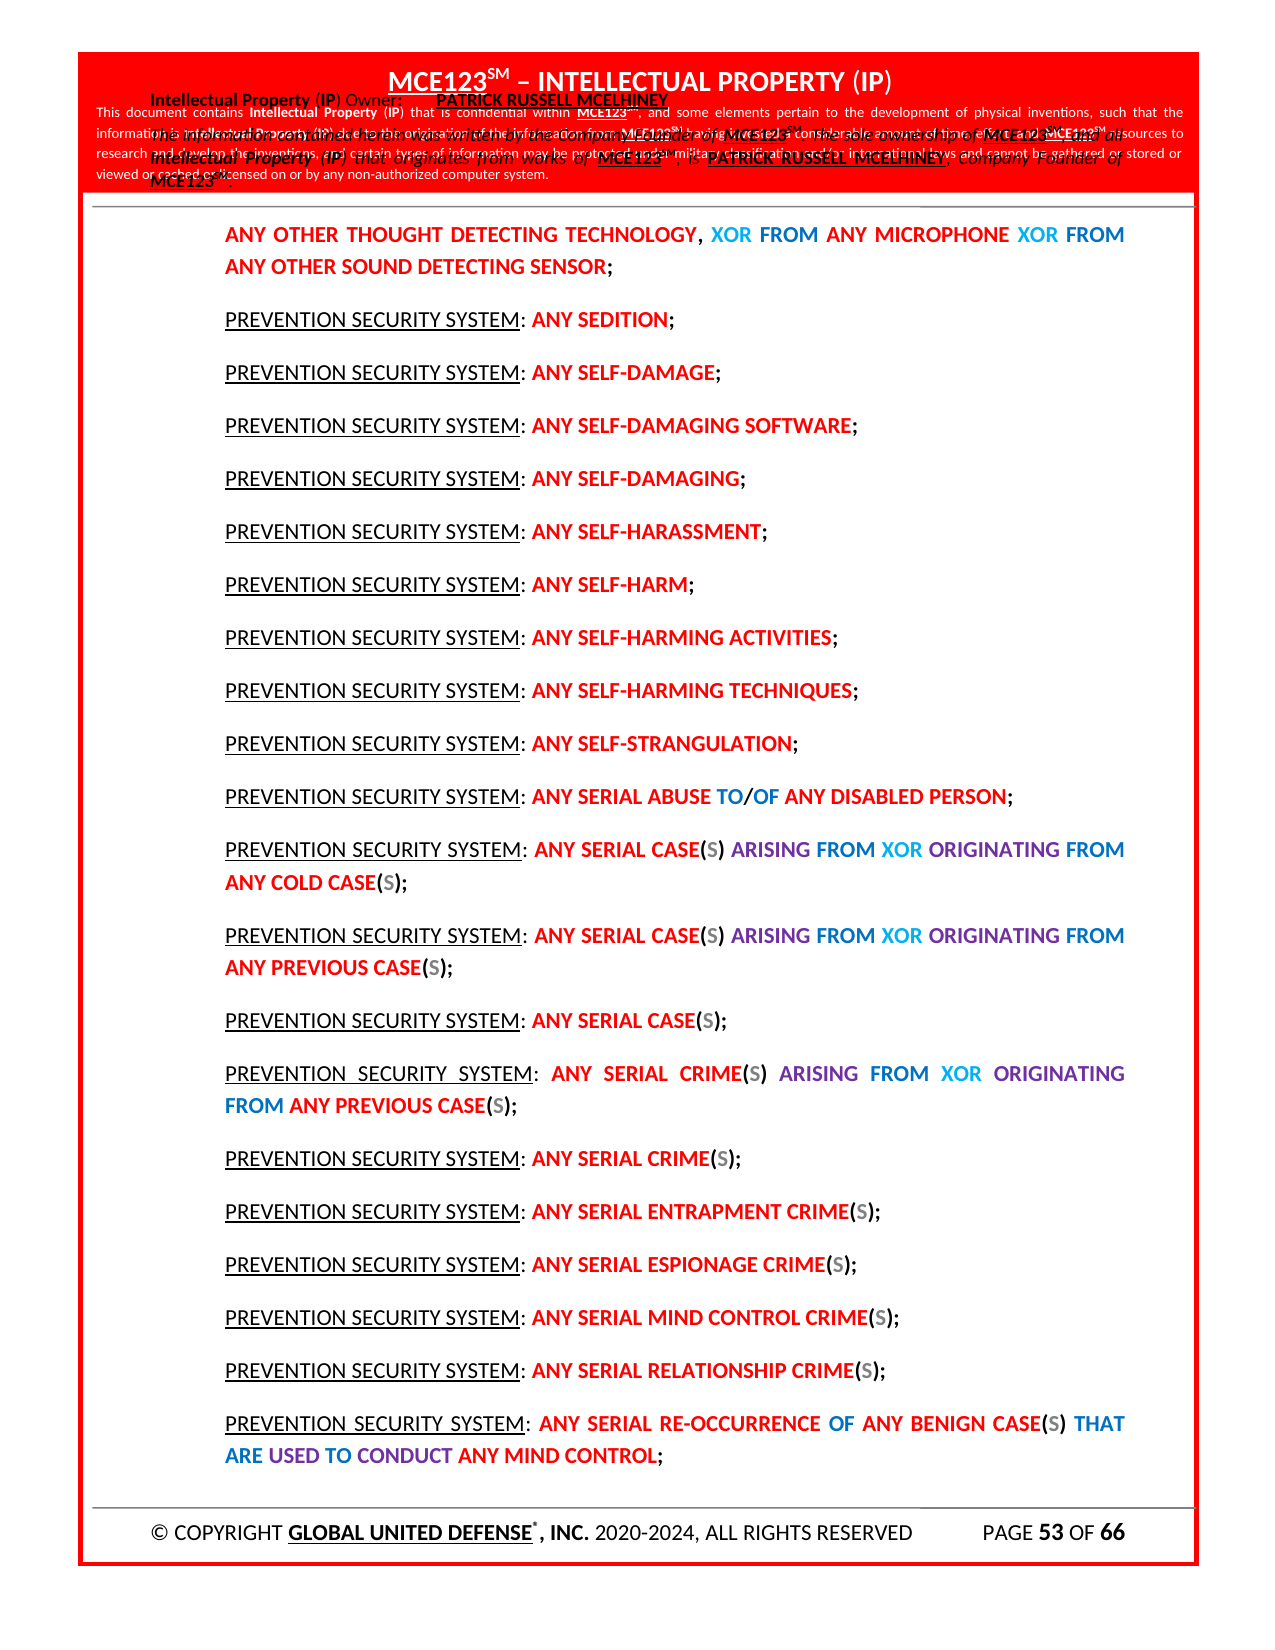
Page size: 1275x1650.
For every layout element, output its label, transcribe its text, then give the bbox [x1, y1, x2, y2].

text PREVENTION SECURITY SYSTEM: ANY SERIAL RELATIONSHIP CRIME(S); [225, 1356, 1125, 1384]
text PREVENTION SECURITY SYSTEM: ANY SERIAL CASE(S) ARISING FROM XOR ORIGINATING FROM ANY PREVIOUS CASE(S); [225, 921, 1125, 981]
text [225, 220, 1125, 280]
text PREVENTION SECURITY SYSTEM: ANY SELF-STRANGULATION; [225, 729, 1125, 757]
text PREVENTION SECURITY SYSTEM: ANY SELF-DAMAGE; [225, 358, 1125, 386]
text PREVENTION SECURITY SYSTEM: ANY SERIAL CASE(S); [225, 1006, 1125, 1034]
text PREVENTION SECURITY SYSTEM: ANY SELF-HARMING TECHNIQUES; [225, 676, 1125, 704]
text PREVENTION SECURITY SYSTEM: ANY SELF-DAMAGING SOFTWARE; [225, 411, 1125, 439]
text PREVENTION SECURITY SYSTEM: ANY SERIAL CRIME(S) ARISING FROM XOR ORIGINATING FROM ANY PREVIOUS CASE(S); [225, 1059, 1125, 1119]
text PREVENTION SECURITY SYSTEM: ANY SERIAL CRIME(S); [225, 1144, 1125, 1172]
text PREVENTION SECURITY SYSTEM: ANY SERIAL MIND CONTROL CRIME(S); [225, 1303, 1125, 1331]
text PREVENTION SECURITY SYSTEM: ANY SELF-HARASSMENT; [225, 517, 1125, 545]
text PREVENTION SECURITY SYSTEM: ANY SERIAL ESPIONAGE CRIME(S); [225, 1250, 1125, 1278]
text PREVENTION SECURITY SYSTEM: ANY SERIAL ABUSE TO/OF ANY DISABLED PERSON; [225, 782, 1125, 811]
text PREVENTION SECURITY SYSTEM: ANY SELF-HARMING ACTIVITIES; [225, 623, 1125, 651]
text PREVENTION SECURITY SYSTEM: ANY SERIAL CASE(S) ARISING FROM XOR ORIGINATING FROM ANY COLD CASE(S); [225, 836, 1125, 896]
text PREVENTION SECURITY SYSTEM: ANY SERIAL ENTRAPMENT CRIME(S); [225, 1197, 1125, 1225]
text PREVENTION SECURITY SYSTEM: ANY SEDITION; [225, 305, 1125, 333]
text PREVENTION SECURITY SYSTEM: ANY SELF-DAMAGING; [225, 464, 1125, 492]
text PREVENTION SECURITY SYSTEM: ANY SELF-HARM; [225, 570, 1125, 598]
text PREVENTION SECURITY SYSTEM: ANY SERIAL RE-OCCURRENCE OF ANY BENIGN CASE(S) THAT ARE USED TO CONDUCT ANY MIND CONTROL; [225, 1409, 1125, 1469]
